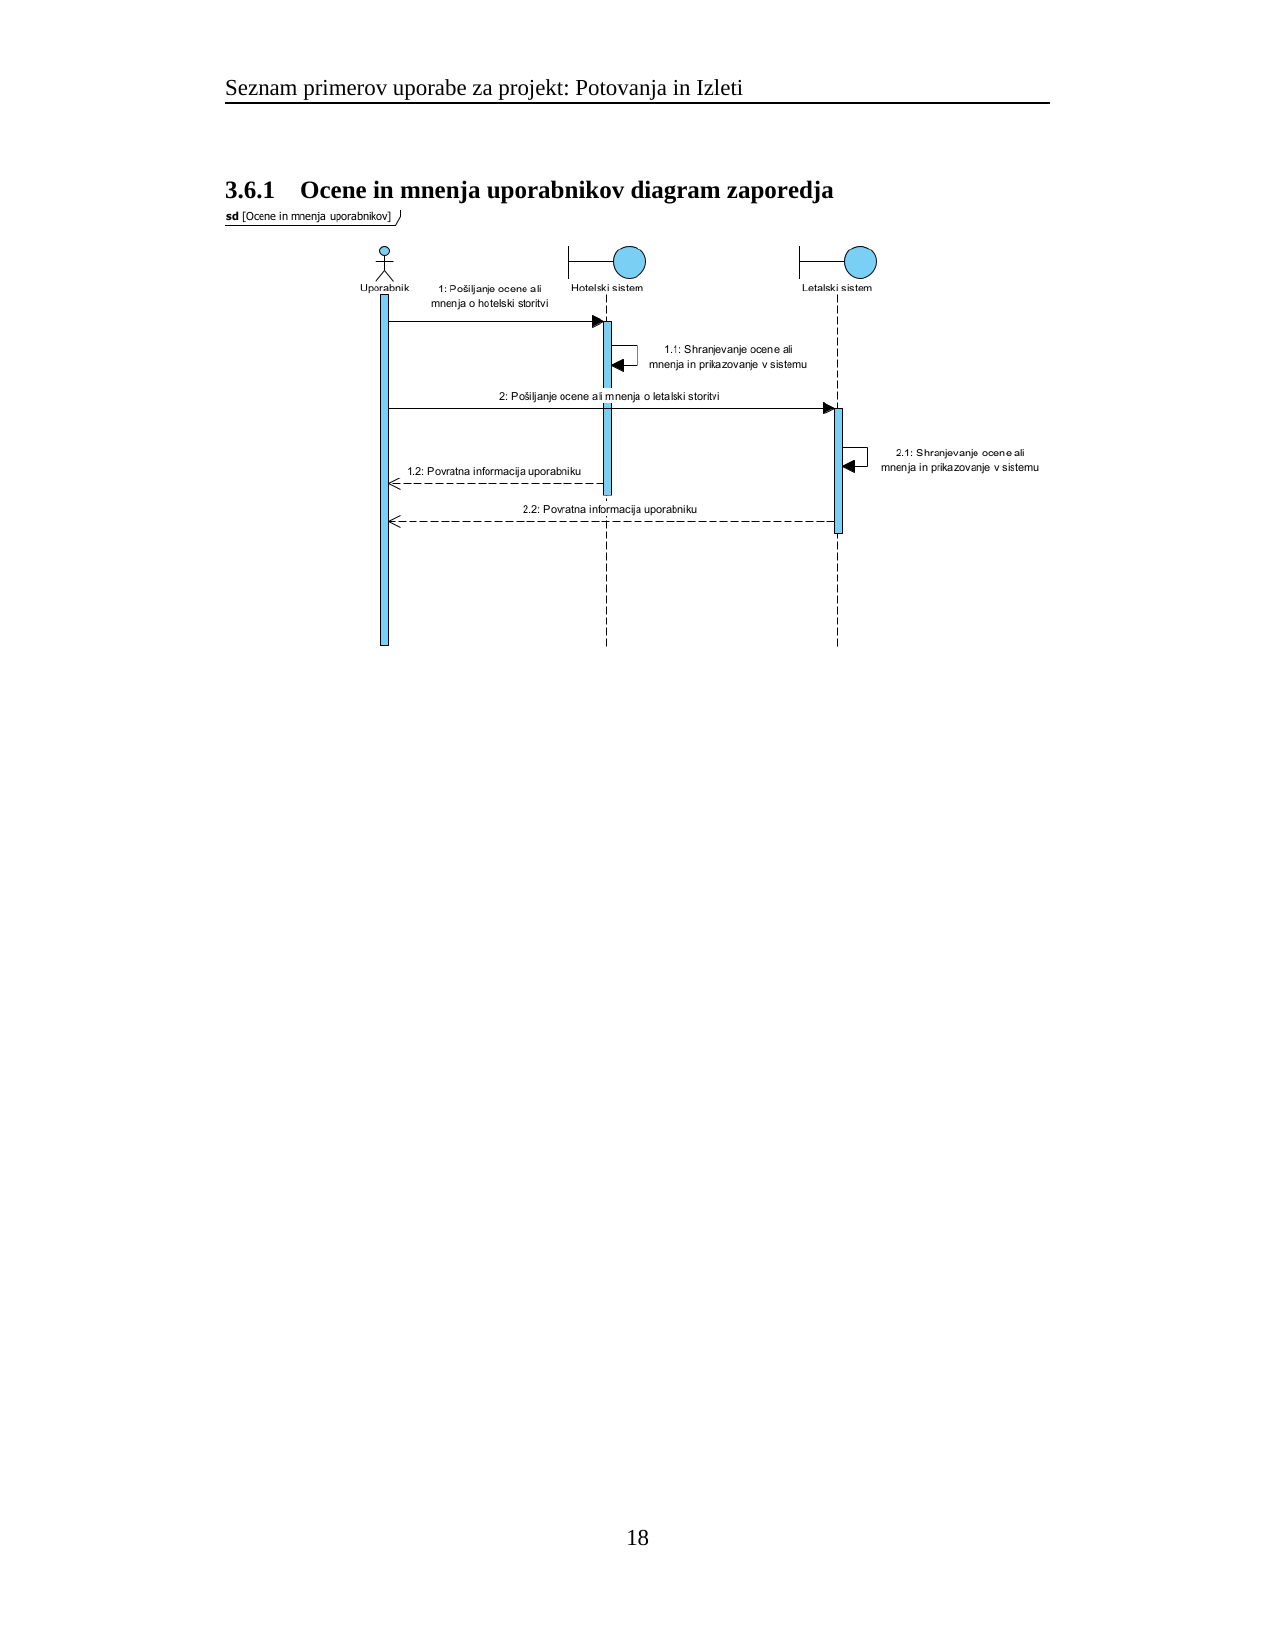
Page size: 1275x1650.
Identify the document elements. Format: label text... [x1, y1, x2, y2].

subtitle Ocene in mnenja uporabnikov diagram zaporedja [225, 175, 1050, 204]
picture [225, 210, 1050, 660]
